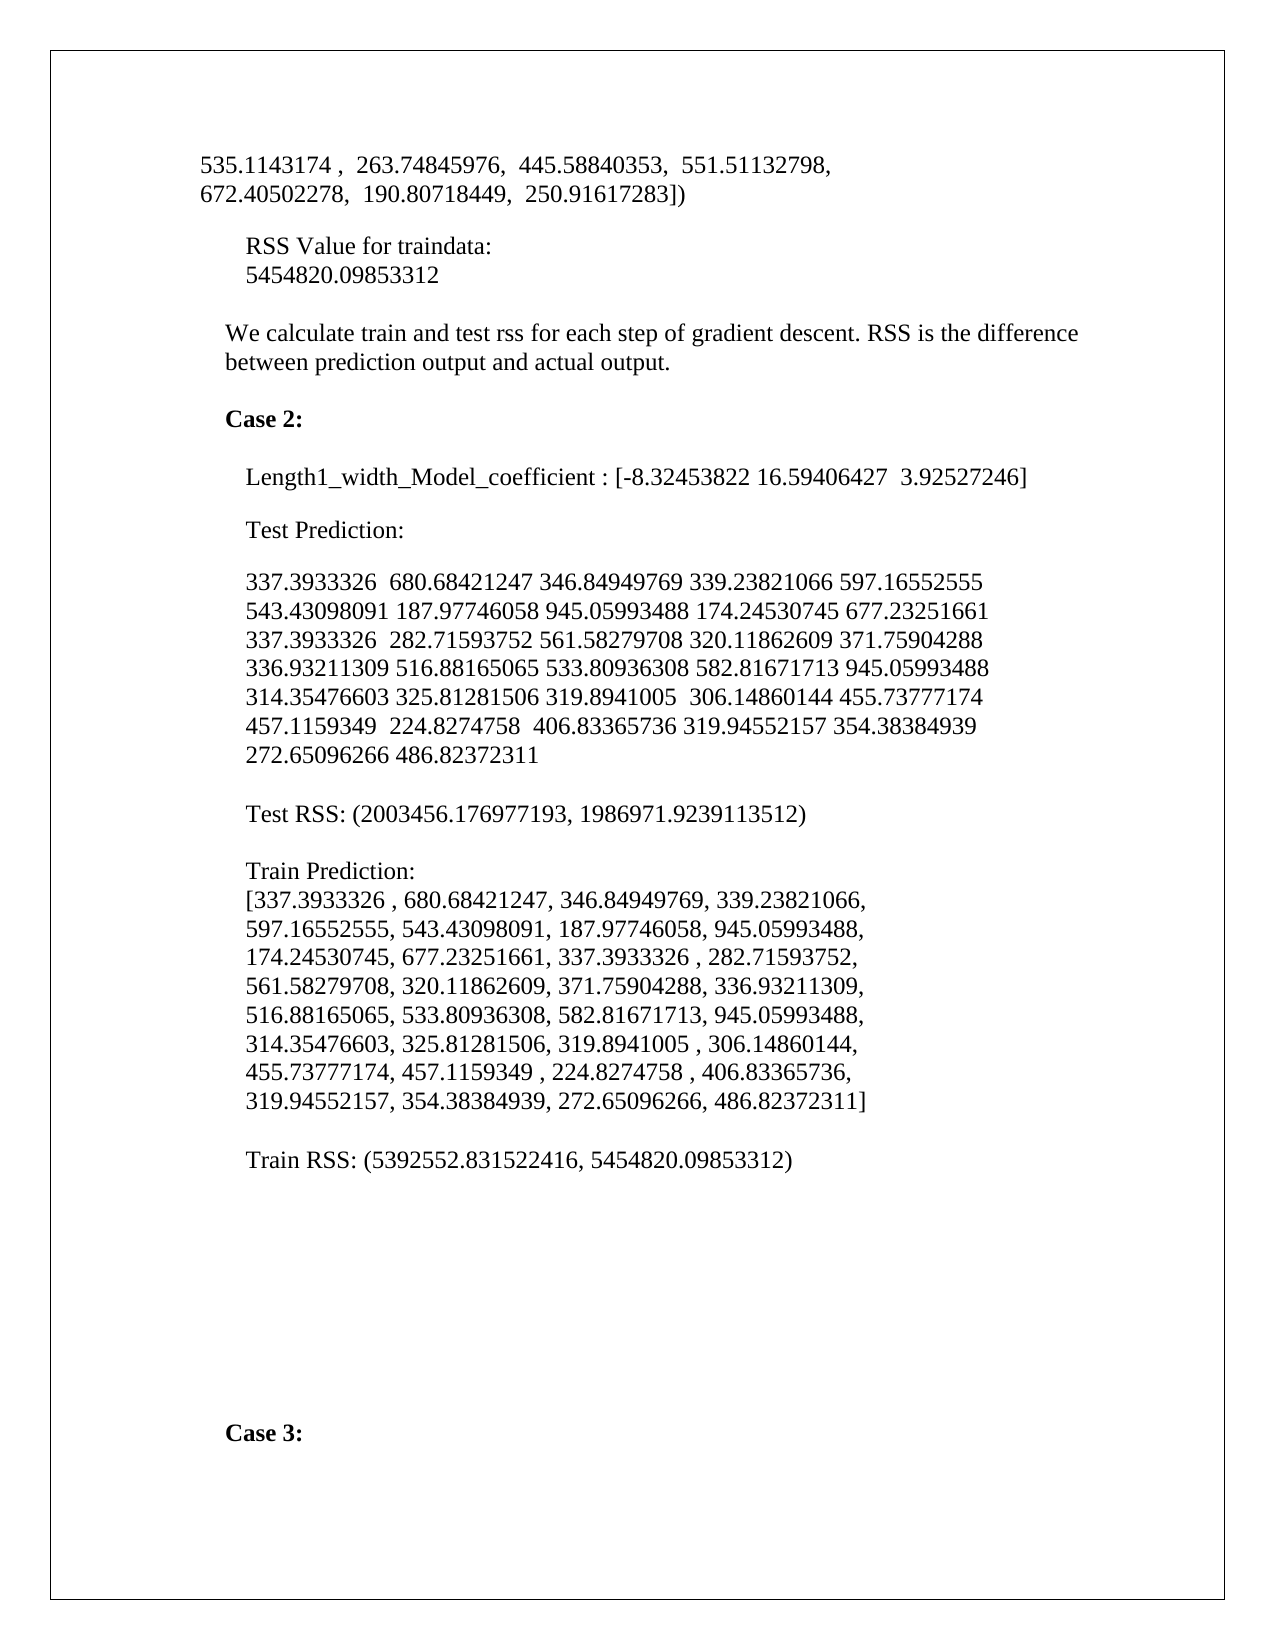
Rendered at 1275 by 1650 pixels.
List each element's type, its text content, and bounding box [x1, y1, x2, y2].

text 337.3933326 282.71593752 561.58279708 320.11862609 371.75904288 [150, 625, 1125, 653]
text We calculate train and test rss for each step of gradient descent. RSS is the difference between prediction output and actual output. [225, 318, 1125, 375]
text Test RSS: (2003456.176977193, 1986971.9239113512) [150, 797, 1125, 827]
text 174.24530745, 677.23251661, 337.3933326 , 282.71593752, [150, 942, 1125, 971]
text 336.93211309 516.88165065 533.80936308 582.81671713 945.05993488 [150, 653, 1125, 682]
text Train RSS: (5392552.831522416, 5454820.09853312) [150, 1144, 1125, 1174]
text 337.3933326 680.68421247 346.84949769 339.23821066 597.16552555 [150, 567, 1125, 596]
text Length1_width_Model_coefficient : [-8.32453822 16.59406427 3.92527246] [150, 462, 1125, 491]
text Case 3: [150, 1417, 1125, 1447]
text 597.16552555, 543.43098091, 187.97746058, 945.05993488, [150, 914, 1125, 942]
text Test Prediction: [150, 515, 1125, 543]
text Train Prediction: [225, 856, 1125, 885]
text 314.35476603, 325.81281506, 319.8941005 , 306.14860144, [150, 1029, 1125, 1057]
text 457.1159349 224.8274758 406.83365736 319.94552157 354.38384939 [150, 711, 1125, 740]
text [337.3933326 , 680.68421247, 346.84949769, 339.23821066, [225, 885, 1125, 914]
text 561.58279708, 320.11862609, 371.75904288, 336.93211309, [150, 971, 1125, 1000]
text 672.40502278, 190.80718449, 250.91617283]) [150, 179, 1125, 207]
text Case 2: [225, 404, 1125, 433]
text 272.65096266 486.82372311 [150, 740, 1125, 768]
text 314.35476603 325.81281506 319.8941005 306.14860144 455.73777174 [150, 682, 1125, 711]
text 516.88165065, 533.80936308, 582.81671713, 945.05993488, [150, 1000, 1125, 1029]
text 5454820.09853312 [150, 260, 1125, 289]
text 543.43098091 187.97746058 945.05993488 174.24530745 677.23251661 [150, 596, 1125, 625]
text 455.73777174, 457.1159349 , 224.8274758 , 406.83365736, [150, 1057, 1125, 1086]
text 319.94552157, 354.38384939, 272.65096266, 486.82372311] [150, 1086, 1125, 1115]
text 535.1143174 , 263.74845976, 445.58840353, 551.51132798, [150, 150, 1125, 179]
text RSS Value for traindata: [150, 231, 1125, 260]
